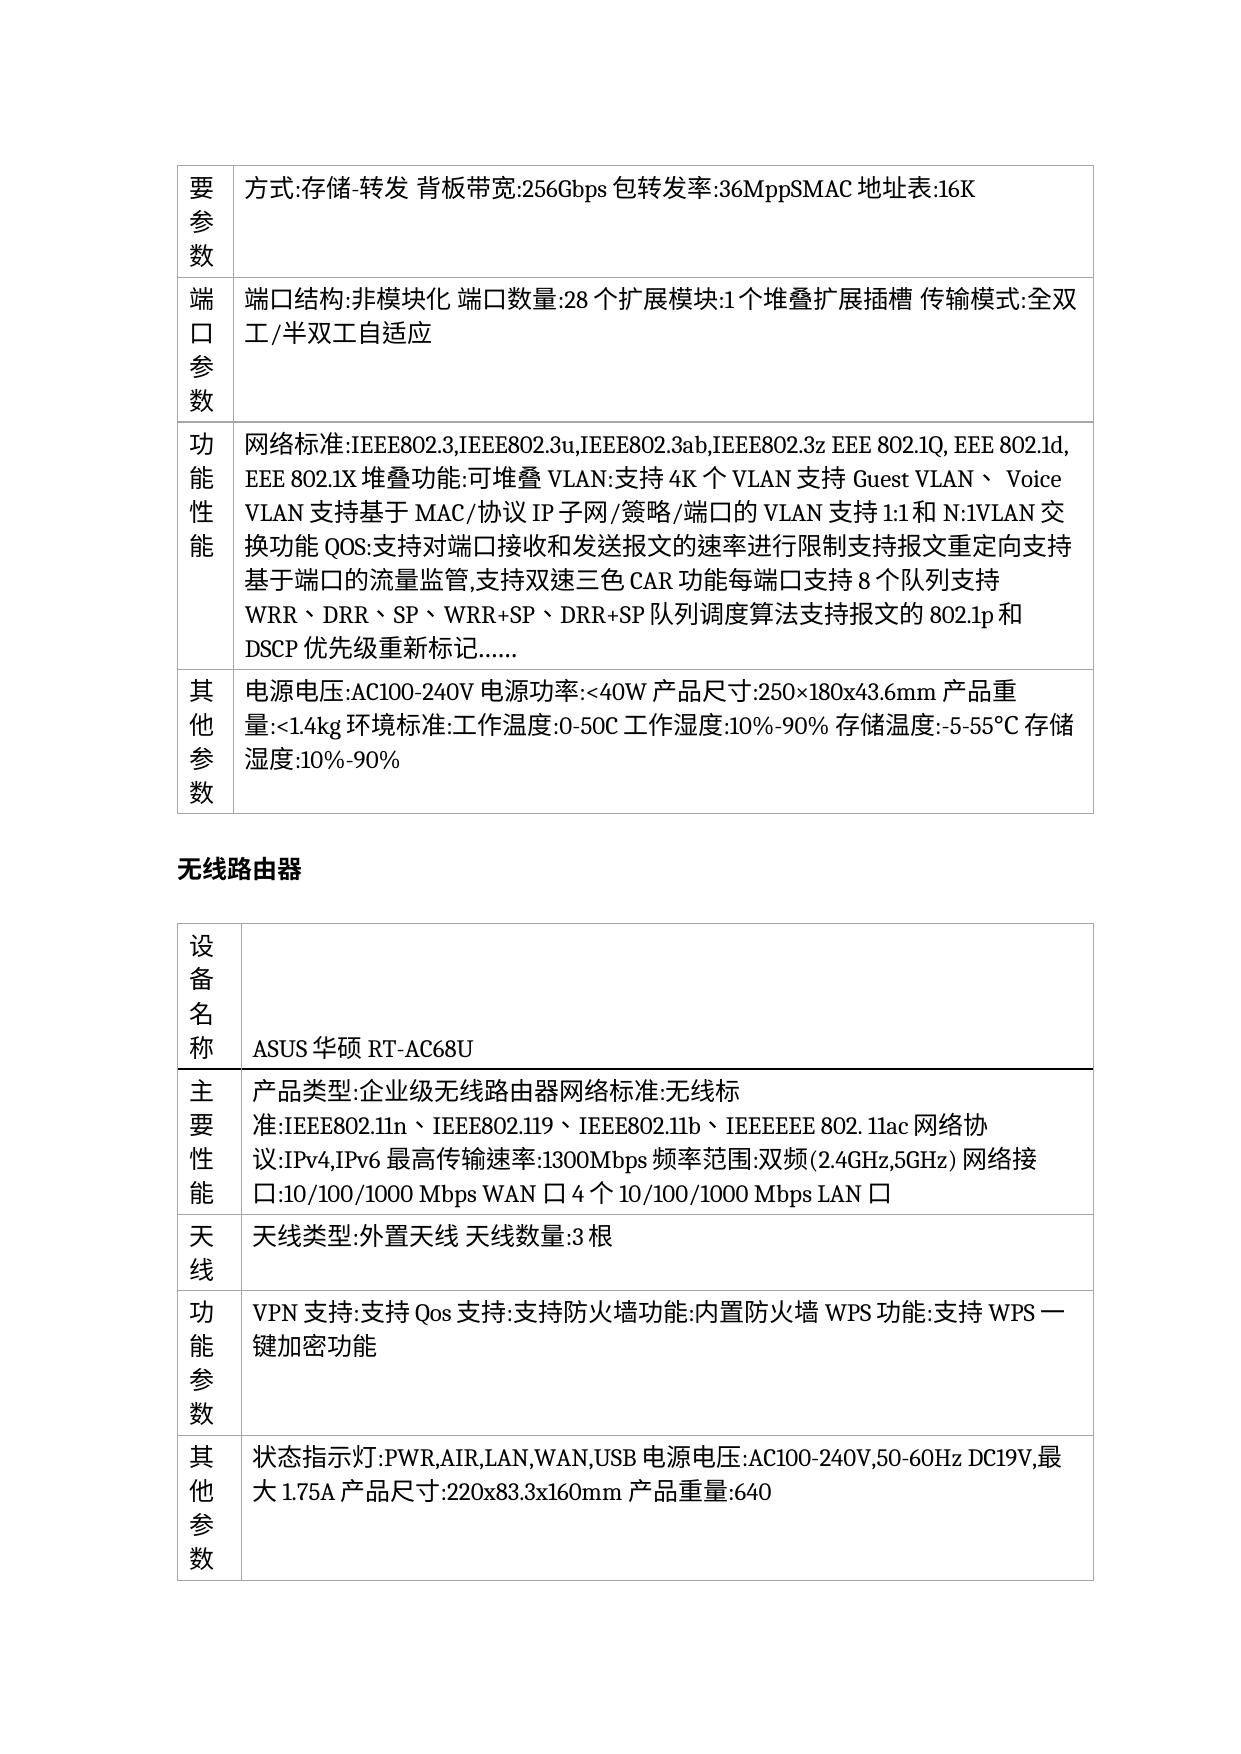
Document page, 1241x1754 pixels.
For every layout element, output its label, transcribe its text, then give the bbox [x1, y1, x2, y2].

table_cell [234, 166, 1093, 277]
table_cell 产品类型:企业级无线路由器网络标准:无线标准:IEEE802.11n、IEEE802.119、IEEE802.11b、IEEEEEE 802. 11ac网络协议:IPv4,IPv6 最高传输速率:1300Mbps频率范围:双频(2.4GHz,5GHz) 网络接口:10/100/1000 Mbps WAN口4个10/100/1000 Mbps LAN口 [242, 1070, 1093, 1213]
table_cell 天线 [178, 1215, 241, 1290]
table_cell 功能性能 [178, 423, 233, 668]
table_cell 其他参数 [178, 670, 233, 813]
table_cell 天线类型:外置天线 天线数量:3根 [242, 1215, 1093, 1290]
table_cell 功能参数 [178, 1291, 241, 1435]
table_cell VPN支持:支持Qos支持:支持防火墙功能:内置防火墙WPS功能:支持WPS一键加密功能 [242, 1291, 1093, 1435]
table_cell 主要性能 [178, 1070, 241, 1213]
text 无线路由器 [177, 852, 1092, 886]
table_cell 电源电压:AC100-240V电源功率:<40W产品尺寸:250×180x43.6mm 产品重量:<1.4kg环境标准:工作温度:0-50C工作湿度:10%-90% 存储温度:-5-55℃ 存储湿度:10%-90% [234, 670, 1093, 813]
table_cell 主要参数 [178, 166, 233, 277]
table_cell 端口结构:非模块化 端口数量:28个扩展模块:1个堆叠扩展插槽 传输模式:全双工/半双工自适应 [234, 278, 1093, 421]
table_cell 其他参数 [178, 1436, 241, 1580]
table_header ASUS华硕RT-AC68U [242, 924, 1093, 1068]
table_cell 网络标准:IEEE802.3,IEEE802.3u,IEEE802.3ab,IEEE802.3z EEE 802.1Q, EEE 802.1d, EEE 802.1X堆叠功能:可堆叠VLAN:支持4K个VLAN支持 Guest VLAN、 Voice VLAN支持基于MAC/协议IP子网/簽略/端口的VLAN支持1:1和N:1VLAN交换功能QOS:支持对端口接收和发送报文的速率进行限制支持报文重定向支持基于端口的流量监管,支持双速三色CAR功能每端口支持8个队列支持WRR、DRR、SP、WRR+SP、DRR+SP队列调度算法支持报文的802.1p和DSCP优先级重新标记…… [234, 423, 1093, 668]
table_header 设备名称 [178, 924, 241, 1068]
table_cell 状态指示灯:PWR,AIR,LAN,WAN,USB电源电压:AC100-240V,50-60Hz DC19V,最大1.75A产品尺寸:220x83.3x160mm 产品重量:640 [242, 1436, 1093, 1580]
table_cell 端口参数 [178, 278, 233, 421]
